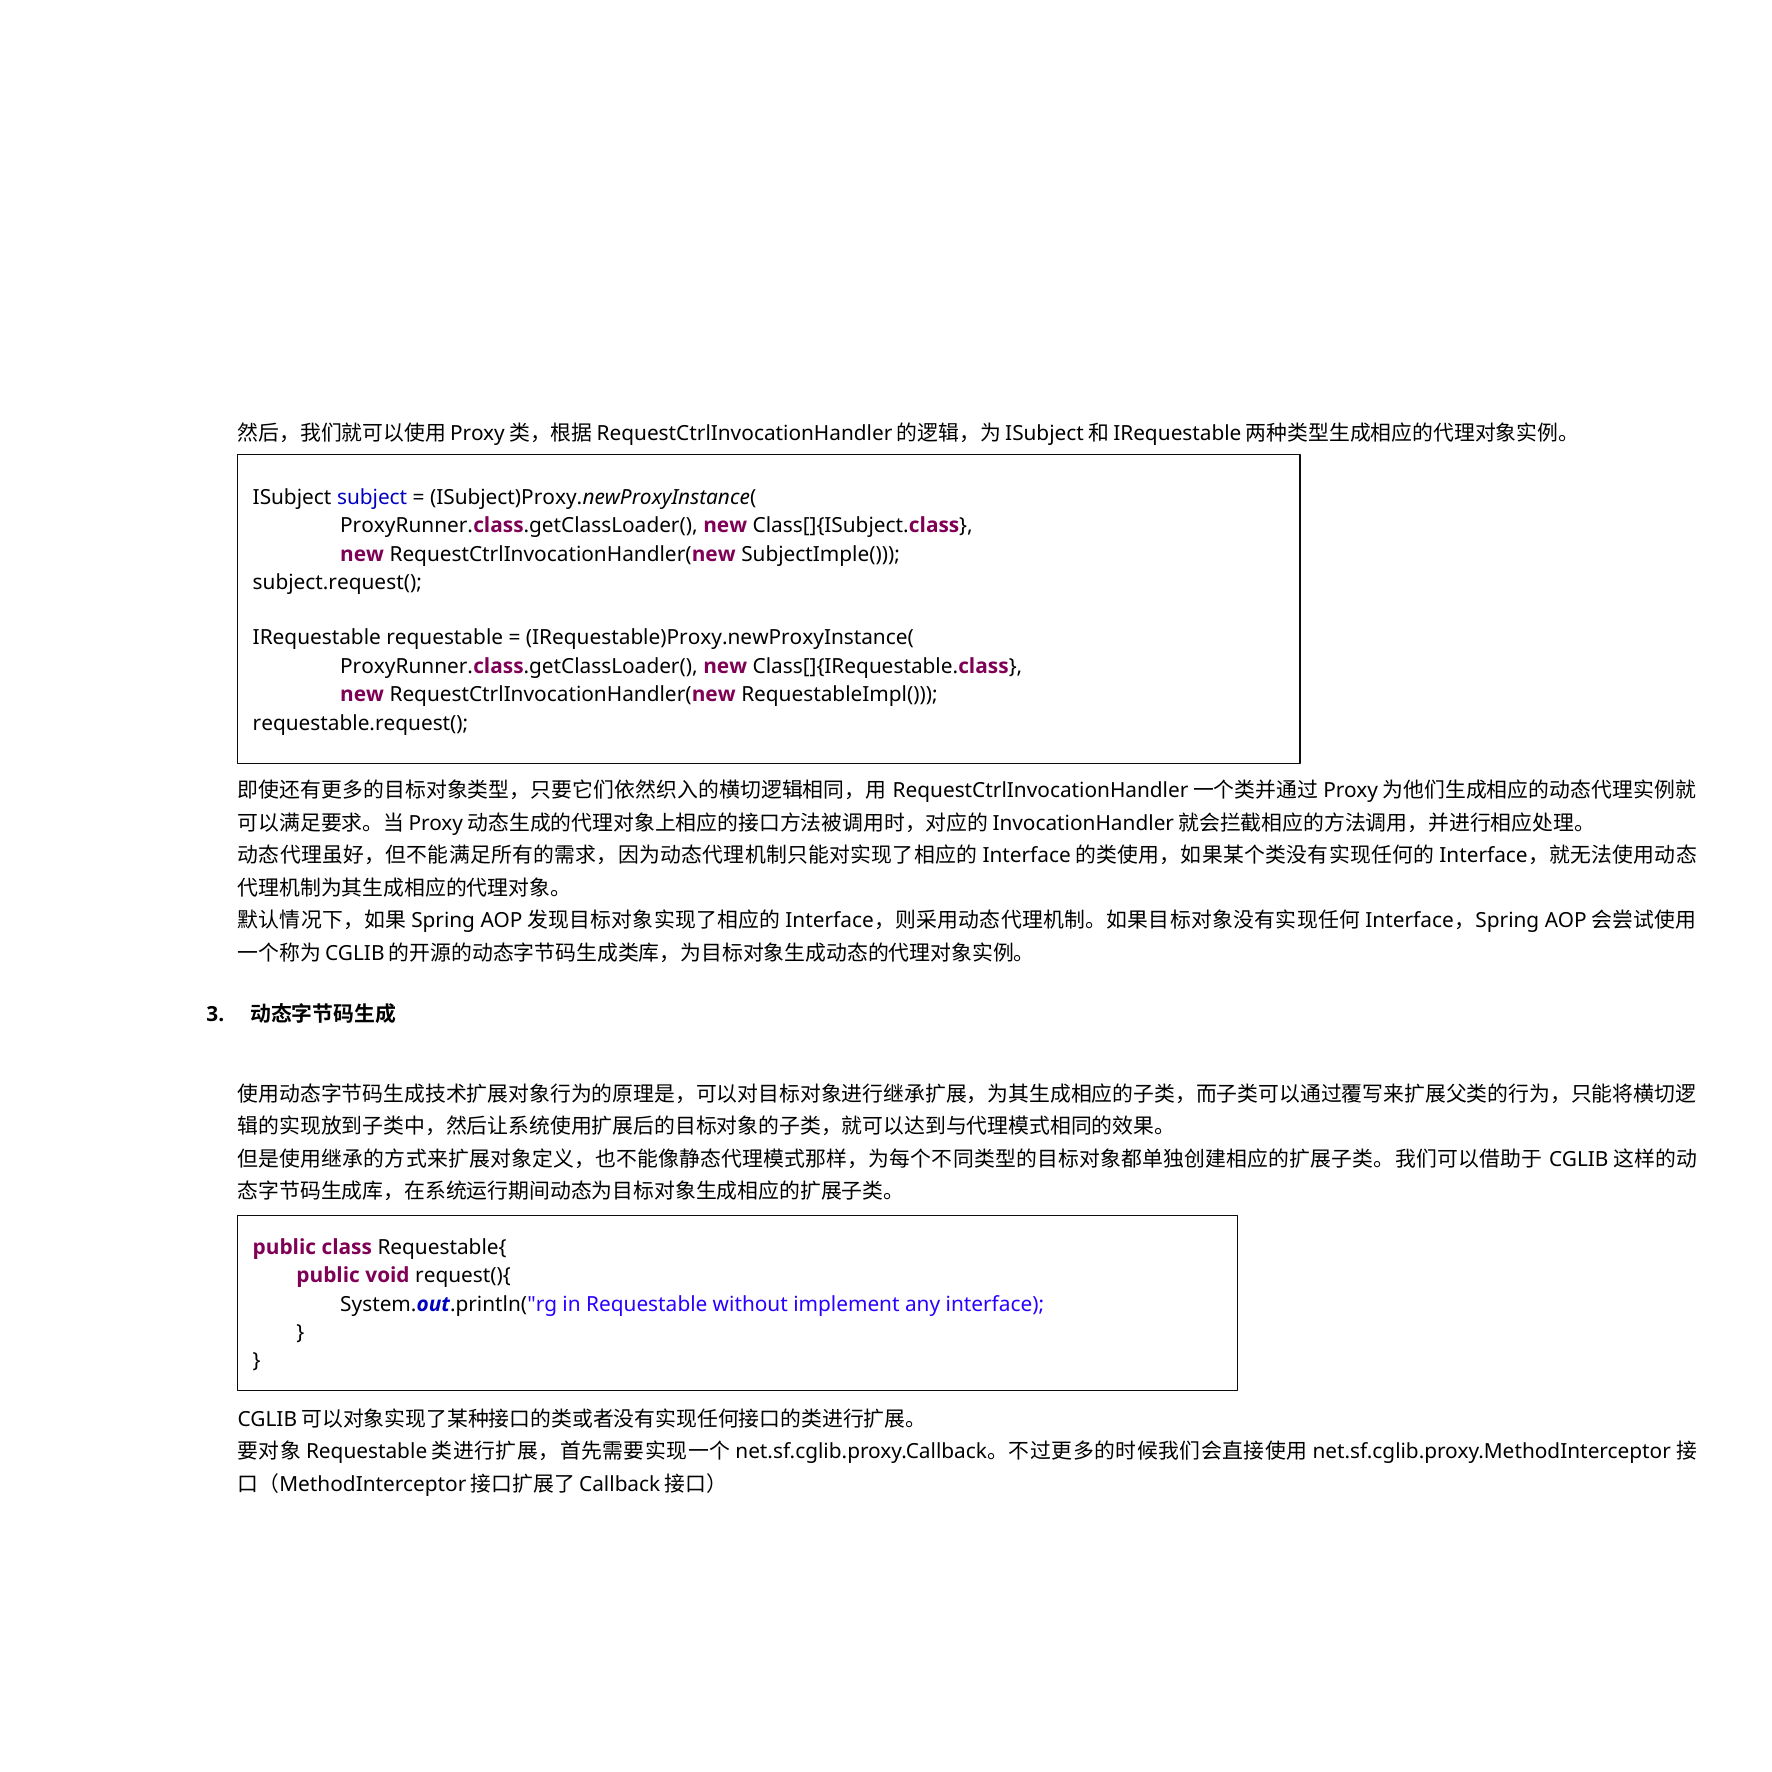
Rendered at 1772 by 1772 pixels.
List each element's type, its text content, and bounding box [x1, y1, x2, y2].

text 使用动态字节码生成技术扩展对象行为的原理是，可以对目标对象进行继承扩展，为其生成相应的子类，而子类可以通过覆写来扩展父类的行为，只能将横切逻辑的实现放到子类中，然后让系统使用扩展后的目标对象的子类，就可以达到与代理模式相同的效果。 [237, 1076, 1697, 1141]
text 默认情况下，如果Spring AOP发现目标对象实现了相应的Interface，则采用动态代理机制。如果目标对象没有实现任何Interface，Spring AOP会尝试使用一个称为CGLIB的开源的动态字节码生成类库，为目标对象生成动态的代理对象实例。 [237, 902, 1697, 967]
text 即使还有更多的目标对象类型，只要它们依然织入的横切逻辑相同，用RequestCtrlInvocationHandler一个类并通过Proxy为他们生成相应的动态代理实例就可以满足要求。当Proxy动态生成的代理对象上相应的接口方法被调用时，对应的InvocationHandler就会拦截相应的方法调用，并进行相应处理。 [237, 772, 1697, 837]
text 但是使用继承的方式来扩展对象定义，也不能像静态代理模式那样，为每个不同类型的目标对象都单独创建相应的扩展子类。我们可以借助于CGLIB这样的动态字节码生成库，在系统运行期间动态为目标对象生成相应的扩展子类。 [237, 1141, 1697, 1206]
text 要对象Requestable类进行扩展，首先需要实现一个net.sf.cglib.proxy.Callback。不过更多的时候我们会直接使用net.sf.cglib.proxy.MethodInterceptor接口（MethodInterceptor接口扩展了Callback接口） [237, 1433, 1697, 1498]
text 然后，我们就可以使用Proxy类，根据RequestCtrlInvocationHandler的逻辑，为ISubject和IRequestable两种类型生成相应的代理对象实例。 [237, 415, 1697, 447]
text 动态代理虽好，但不能满足所有的需求，因为动态代理机制只能对实现了相应的Interface的类使用，如果某个类没有实现任何的Interface，就无法使用动态代理机制为其生成相应的代理对象。 [237, 837, 1697, 902]
subtitle 动态字节码生成 [206, 996, 1697, 1029]
text CGLIB可以对象实现了某种接口的类或者没有实现任何接口的类进行扩展。 [237, 1401, 1697, 1433]
